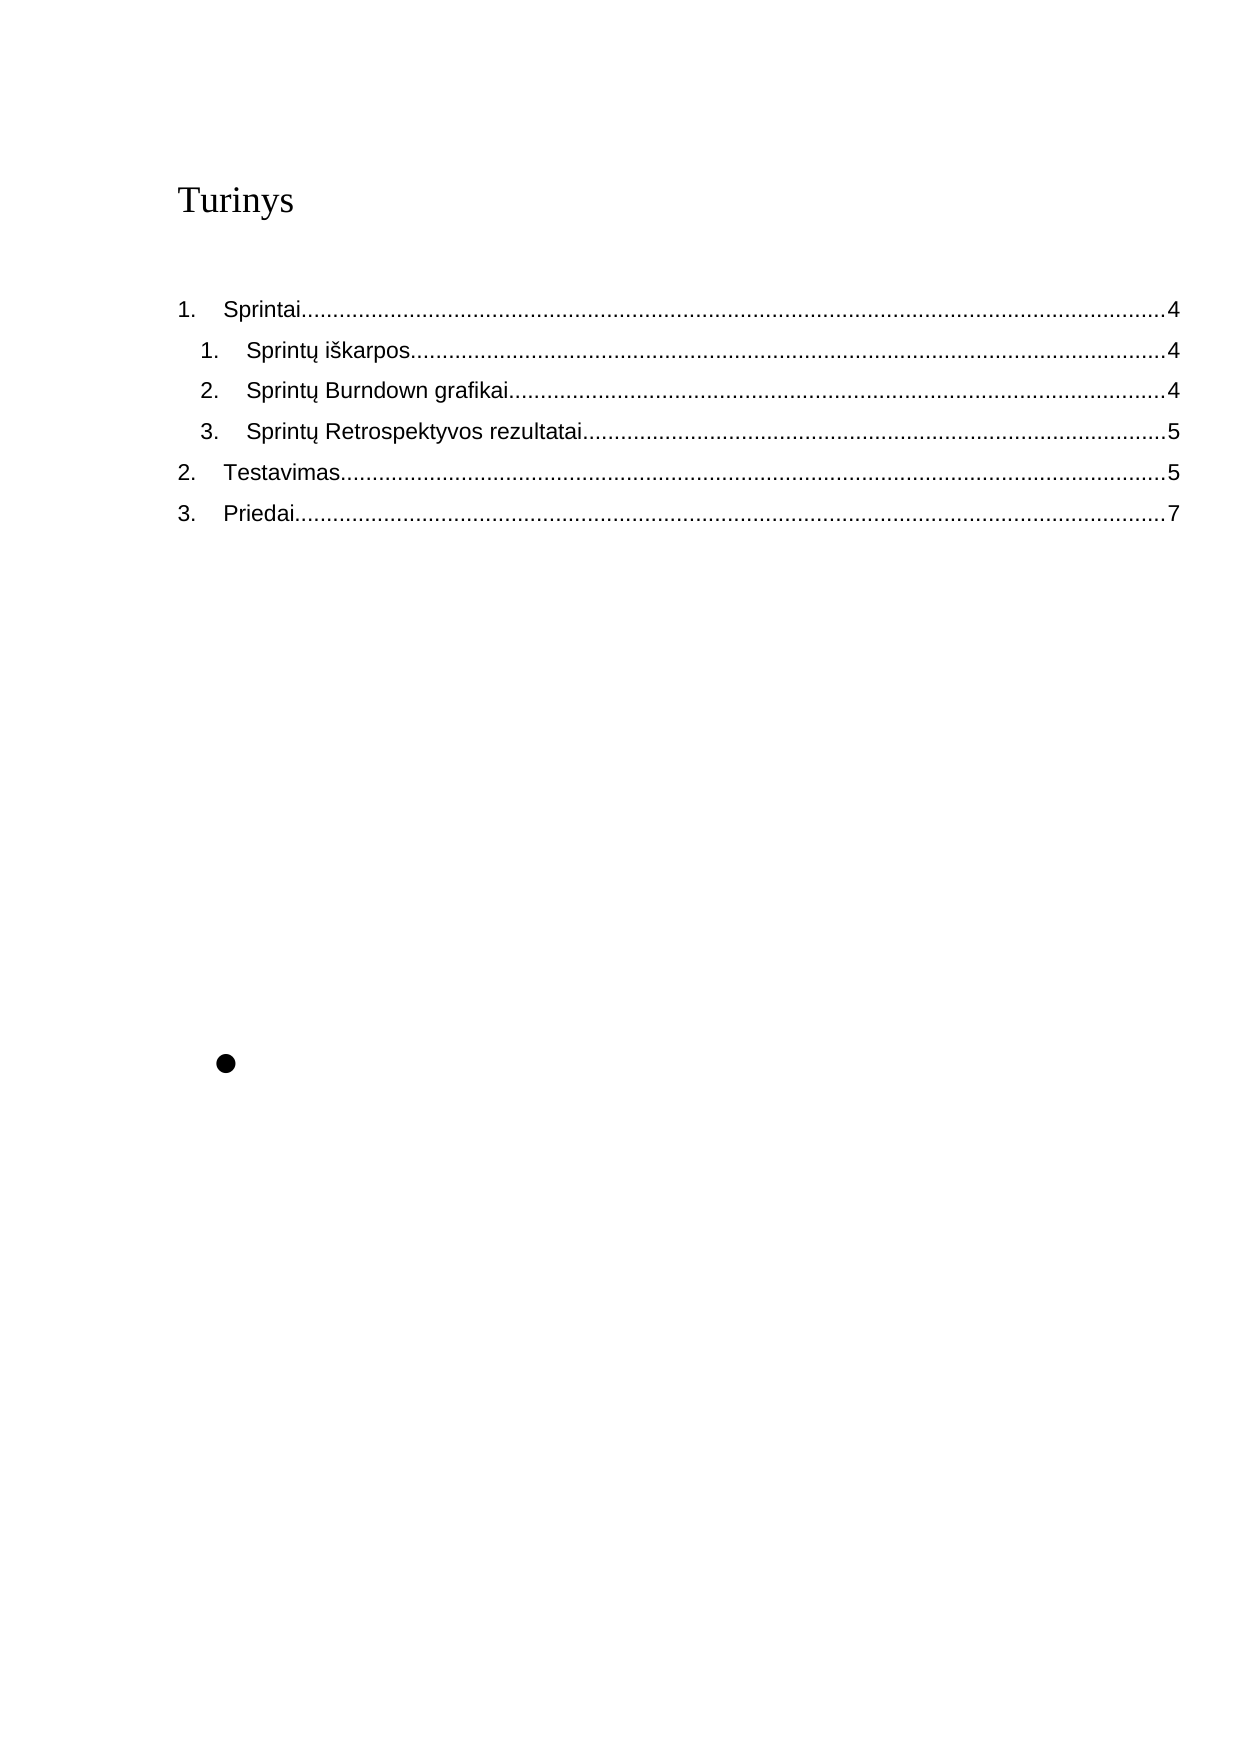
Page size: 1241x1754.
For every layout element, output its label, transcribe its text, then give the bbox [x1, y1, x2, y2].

text Turinys [177, 177, 1181, 220]
